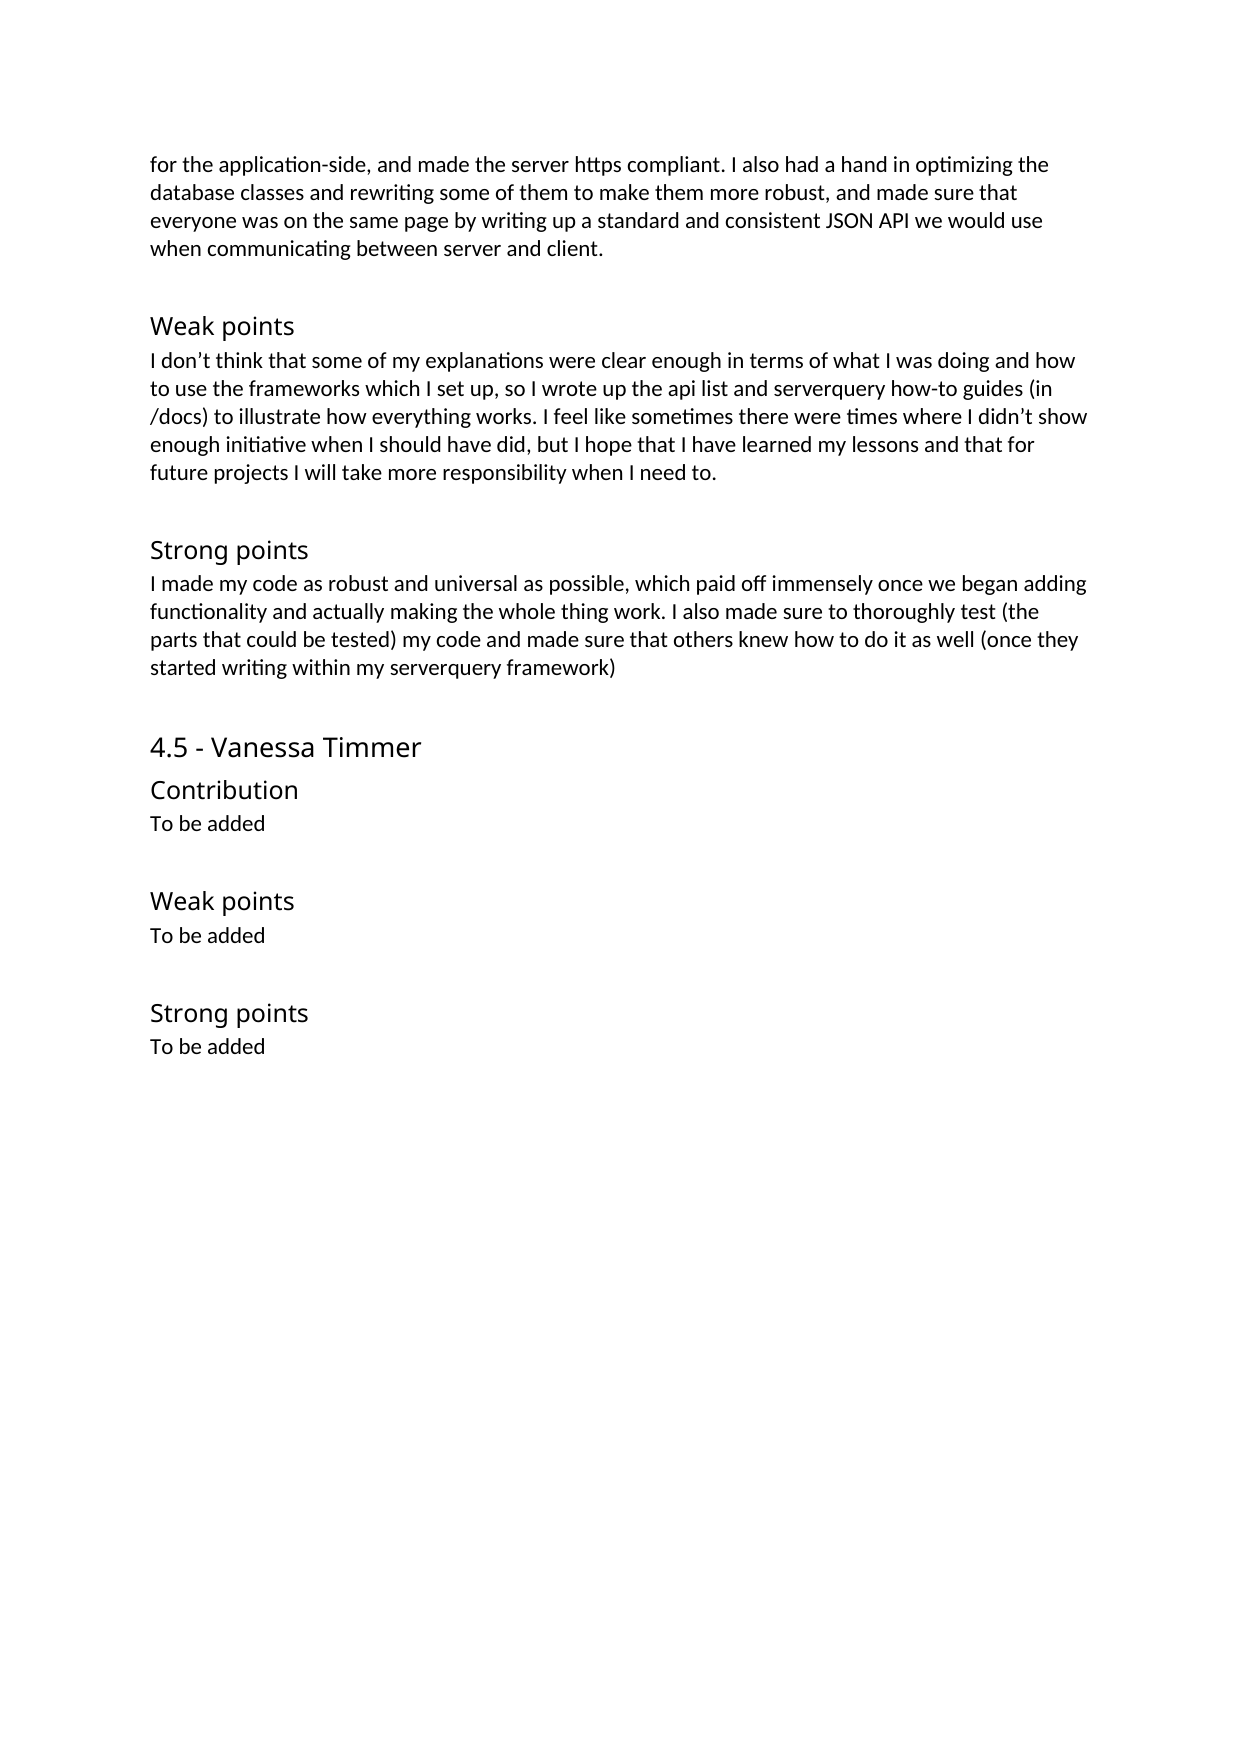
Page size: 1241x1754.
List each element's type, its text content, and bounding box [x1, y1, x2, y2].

subtitle Weak points [150, 309, 1090, 343]
subtitle 4.5 - Vanessa Timmer [150, 728, 1090, 765]
subtitle Contribution [150, 772, 1090, 806]
subtitle Strong points [150, 533, 1090, 567]
text To be added [150, 921, 1090, 949]
subtitle Weak points [150, 884, 1090, 918]
text To be added [150, 1032, 1090, 1061]
text To be added [150, 809, 1090, 837]
subtitle Strong points [150, 996, 1090, 1030]
text I made my code as robust and universal as possible, which paid off immensely once we began adding functionality and actually making the whole thing work. I also made sure to thoroughly test (the parts that could be tested) my code and made sure that others knew how to do it as well (once they started writing within my serverquery framework) [150, 569, 1090, 682]
text I don’t think that some of my explanations were clear enough in terms of what I was doing and how to use the frameworks which I set up, so I wrote up the api list and serverquery how-to guides (in /docs) to illustrate how everything works. I feel like sometimes there were times where I didn’t show enough initiative when I should have did, but I hope that I have learned my lessons and that for future projects I will take more responsibility when I need to. [150, 346, 1090, 486]
